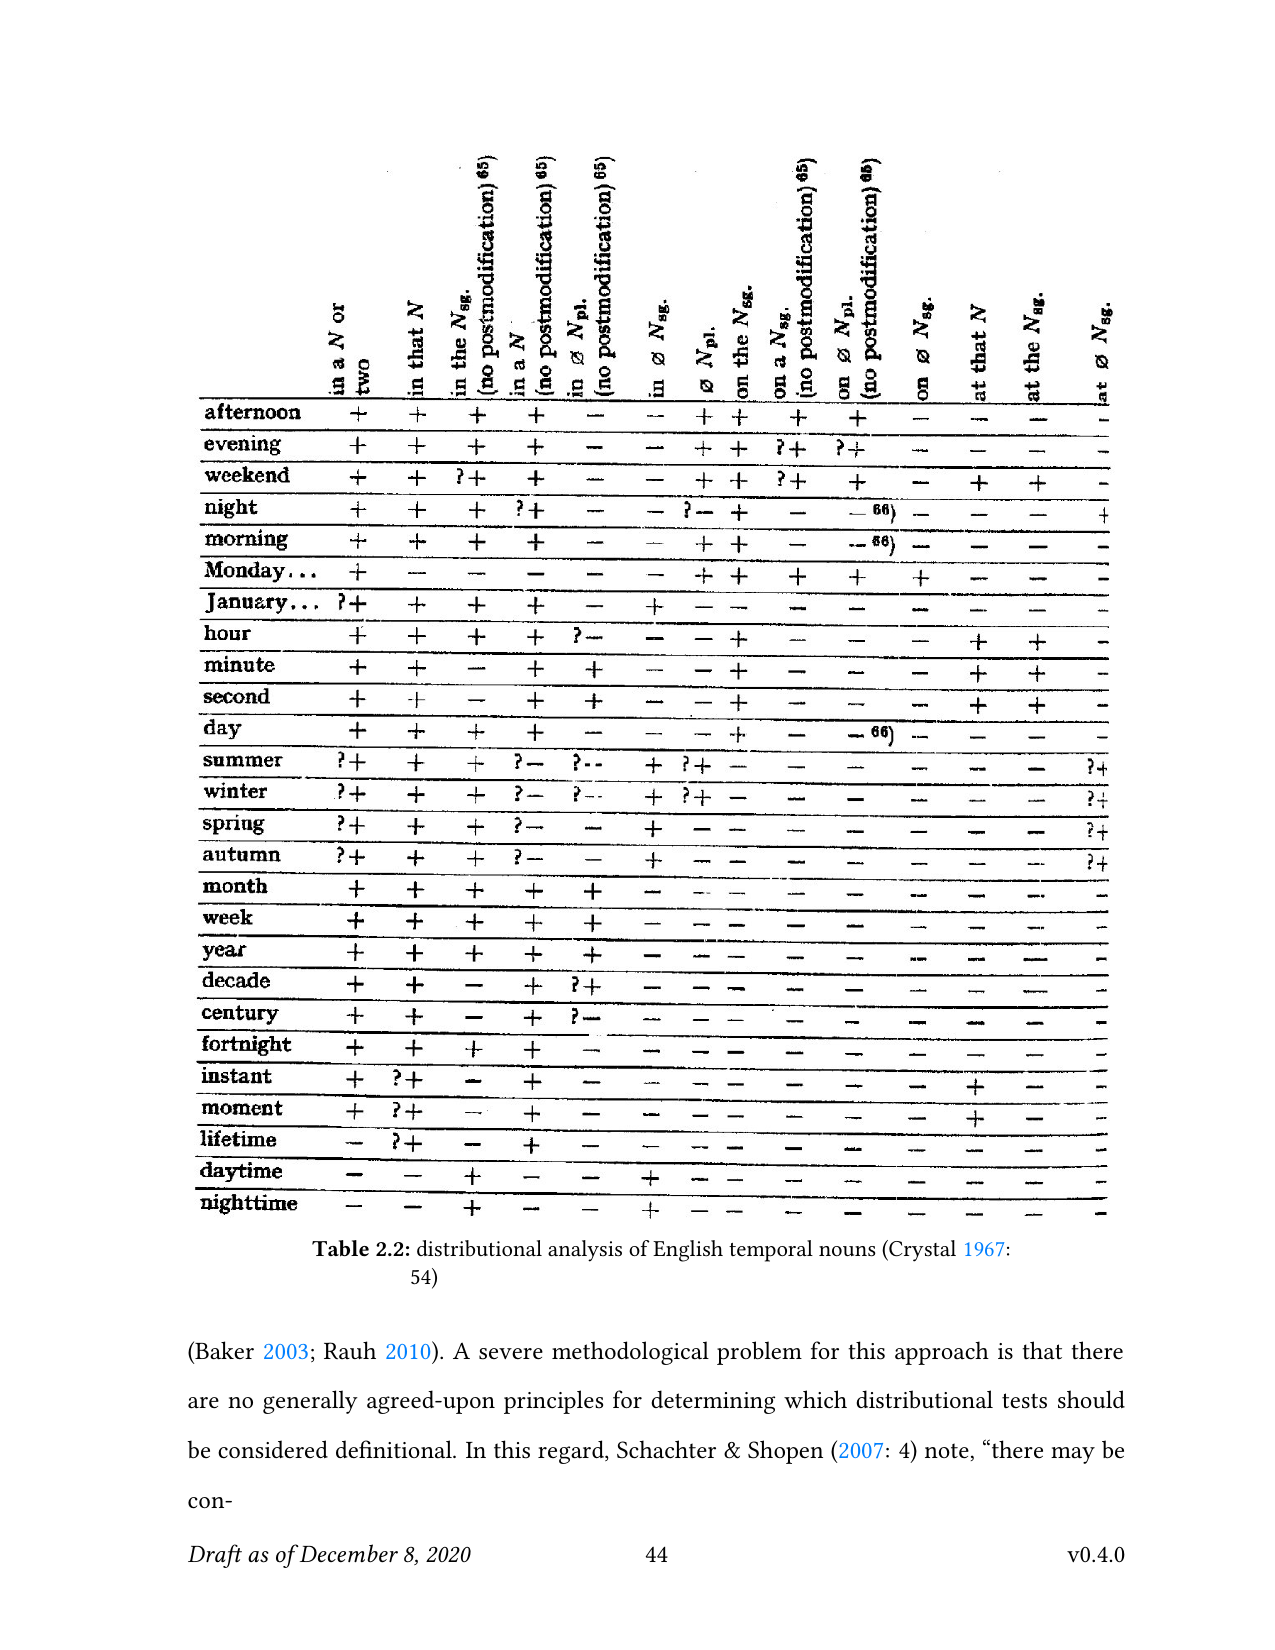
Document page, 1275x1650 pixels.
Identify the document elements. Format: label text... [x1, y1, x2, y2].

picture [194, 150, 1116, 1220]
text Table 2.2: distributional analysis of English temporal nouns (Crystal 1967: 54) [312, 1235, 1023, 1290]
text (Baker 2003; Rauh 2010). A severe methodological problem for this approach is that there are no generally agreed-upon principles for determining which distributional tests should be considered definitional. In this regard, Schachter & Shopen (2007: 4) note, “there may be con- [187, 1337, 1126, 1515]
